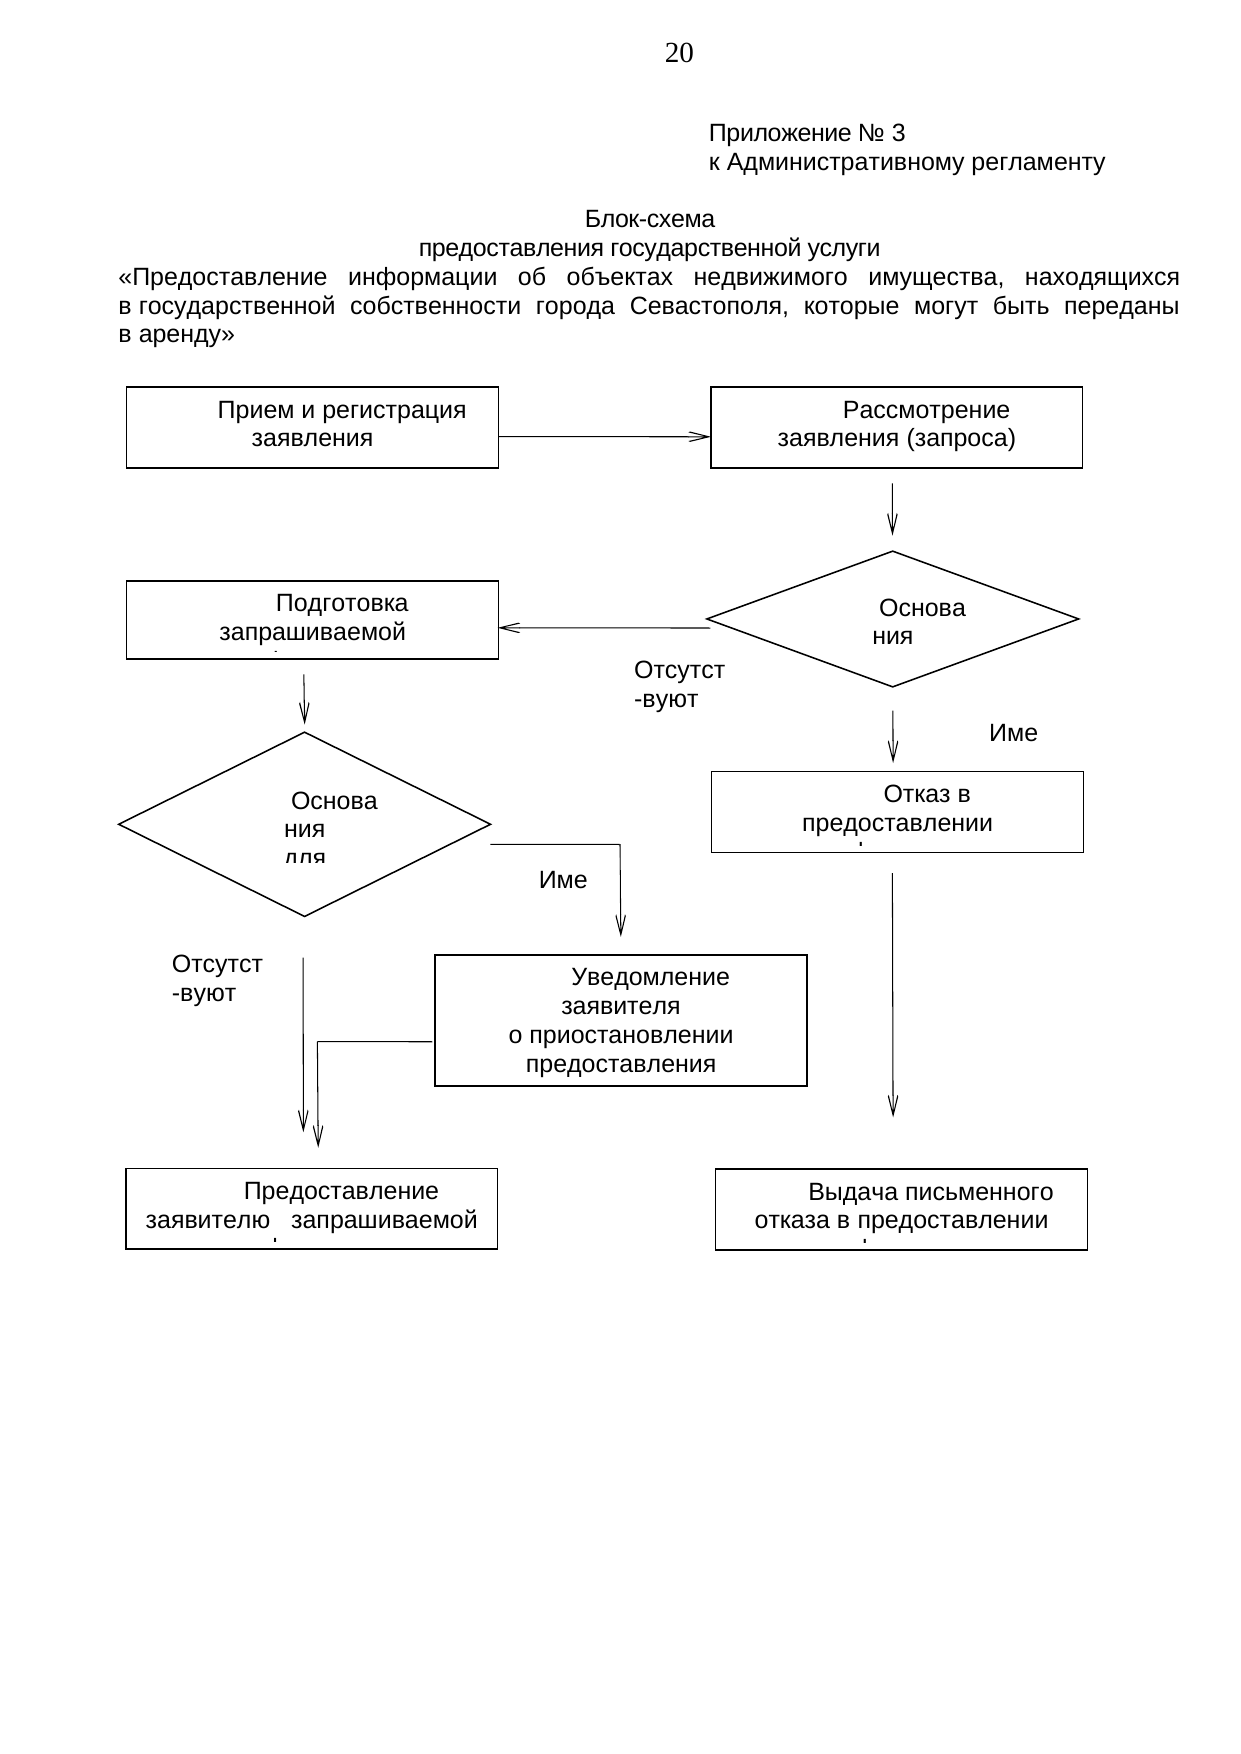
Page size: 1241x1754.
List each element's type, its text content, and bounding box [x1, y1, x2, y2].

text Приложение № 3 к Административному регламенту [709, 118, 1181, 176]
text Блок-схема предоставления государственной услуги [118, 204, 1181, 262]
text «Предоставление информации об объектах недвижимого имущества, находящихся в государственной собственности города Севастополя, которые могут быть переданы в аренду» [118, 262, 1181, 348]
